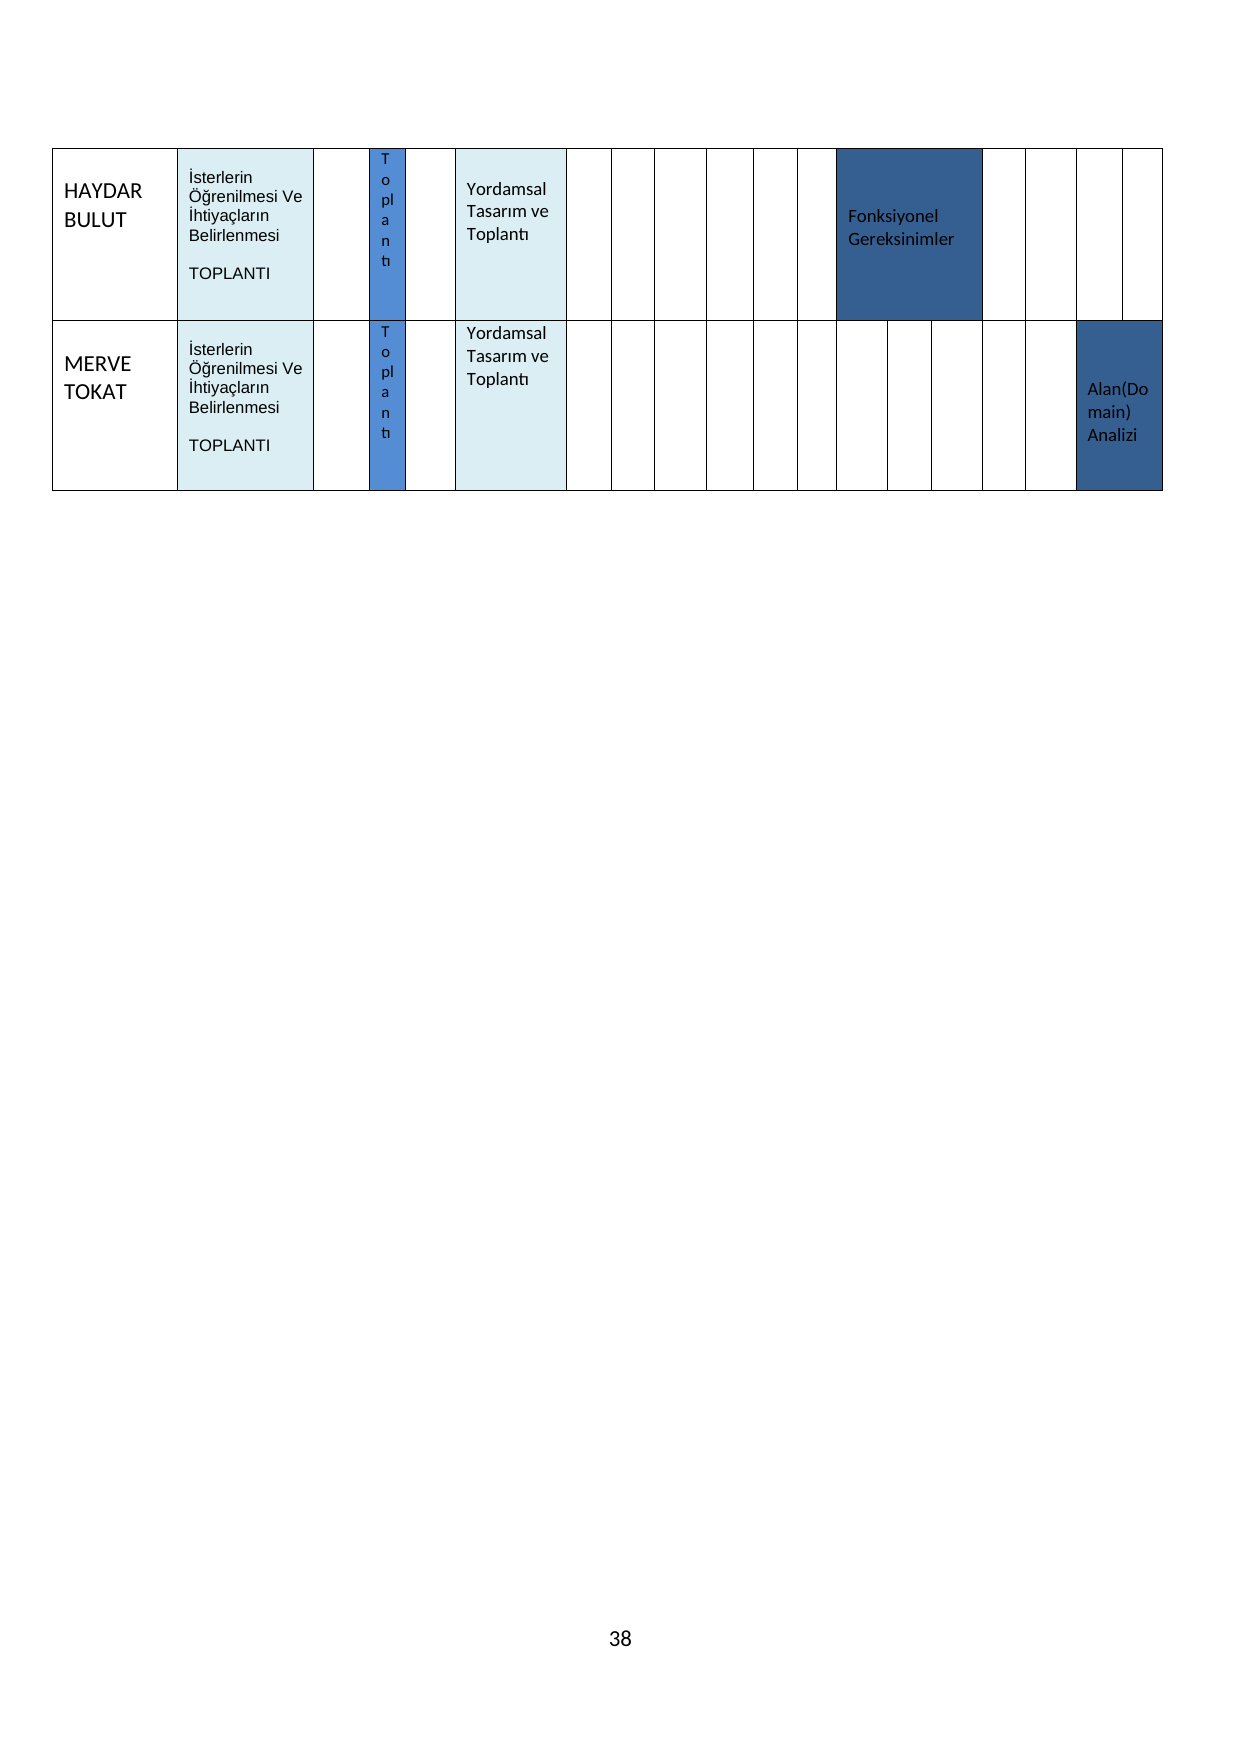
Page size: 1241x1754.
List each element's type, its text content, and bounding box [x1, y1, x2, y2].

table_cell [798, 321, 836, 490]
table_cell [456, 149, 566, 320]
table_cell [178, 149, 313, 320]
table_cell HAYDAR BULUT [53, 149, 177, 320]
table_cell [612, 321, 654, 490]
table_cell [655, 149, 706, 320]
table_cell [888, 321, 931, 490]
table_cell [178, 321, 313, 490]
table_cell [707, 321, 753, 490]
table_cell [1026, 149, 1076, 320]
table_cell [707, 149, 753, 320]
table_cell [983, 321, 1025, 490]
table_cell [612, 149, 654, 320]
table_cell Toplantı [370, 321, 405, 490]
table_cell [406, 149, 455, 320]
table_cell [314, 321, 369, 490]
table_cell [406, 321, 455, 490]
table_cell [314, 149, 369, 320]
table_cell [754, 149, 797, 320]
table_cell [567, 321, 611, 490]
table_cell [567, 149, 611, 320]
table_cell [798, 149, 836, 320]
table_cell [1123, 149, 1162, 320]
table_cell [983, 149, 1025, 320]
table_cell [655, 321, 706, 490]
table_cell Fonksiyonel Gereksinimler [837, 149, 982, 320]
table_cell [1026, 321, 1076, 490]
table_cell [837, 321, 887, 490]
table_cell Yordamsal Tasarım ve Toplantı [456, 321, 566, 490]
table_cell [932, 321, 982, 490]
table_cell Alan(Domain) Analizi [1077, 321, 1162, 490]
table_cell [754, 321, 797, 490]
table_cell MERVE TOKAT [53, 321, 177, 490]
table_cell Toplantı [370, 149, 405, 320]
table_cell [1077, 149, 1122, 320]
